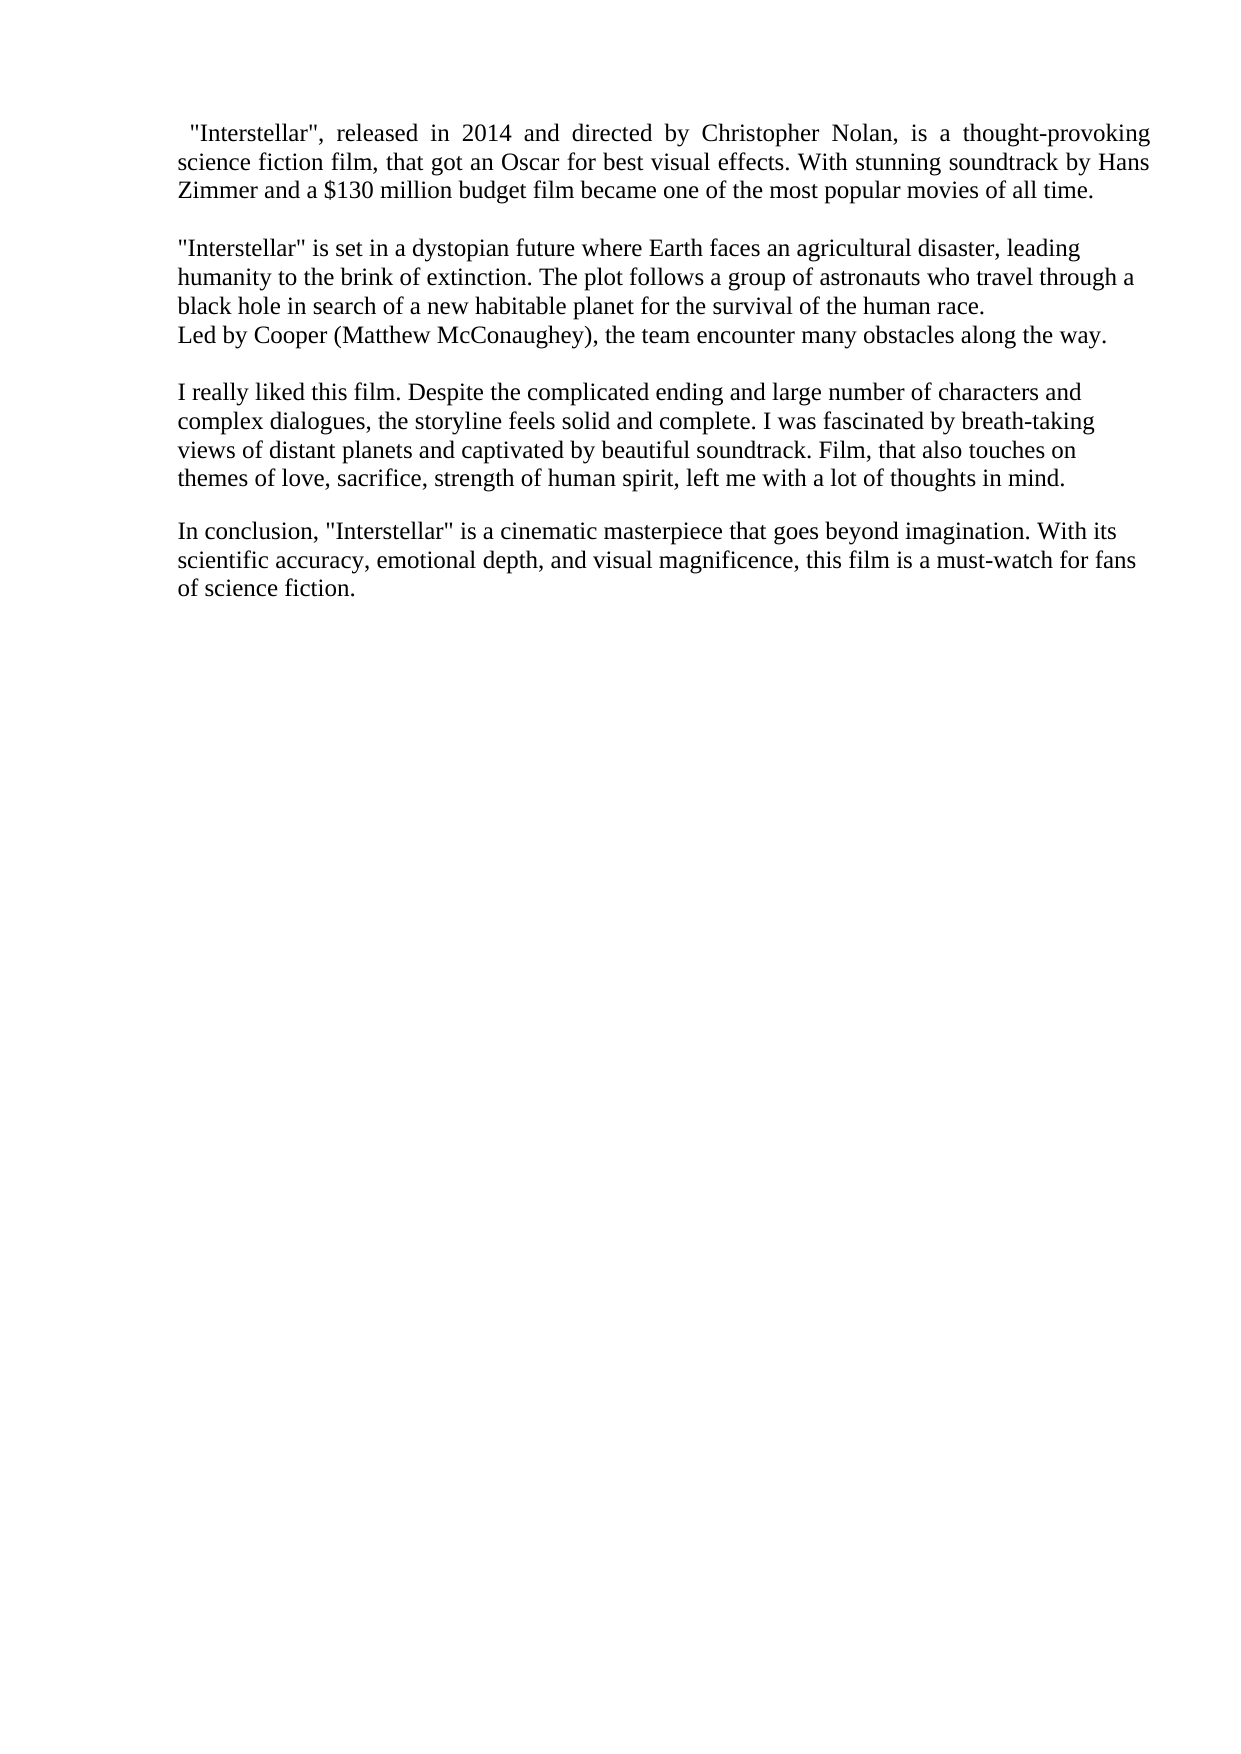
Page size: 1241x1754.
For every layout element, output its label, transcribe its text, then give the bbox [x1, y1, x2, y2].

text I really liked this film. Despite the complicated ending and large number of characters and complex dialogues, the storyline feels solid and complete. I was fascinated by breath-taking views of distant planets and captivated by beautiful soundtrack. Film, that also touches on themes of love, sacrifice, strength of human spirit, left me with a lot of thoughts in mind. [177, 377, 1152, 492]
text "Interstellar" is set in a dystopian future where Earth faces an agricultural disaster, leading humanity to the brink of extinction. The plot follows a group of astronauts who travel through a black hole in search of a new habitable planet for the survival of the human race. [177, 233, 1152, 320]
text "Interstellar", released in 2014 and directed by Christopher Nolan, is a thought-provoking science fiction film, that got an Oscar for best visual effects. With stunning soundtrack by Hans Zimmer and a $130 million budget film became one of the most popular movies of all time. [177, 118, 1152, 204]
text Led by Cooper (Matthew McConaughey), the team encounter many obstacles along the way. [177, 320, 1152, 348]
text In conclusion, "Interstellar" is a cinematic masterpiece that goes beyond imagination. With its scientific accuracy, emotional depth, and visual magnificence, this film is a must-watch for fans of science fiction. [177, 516, 1152, 602]
